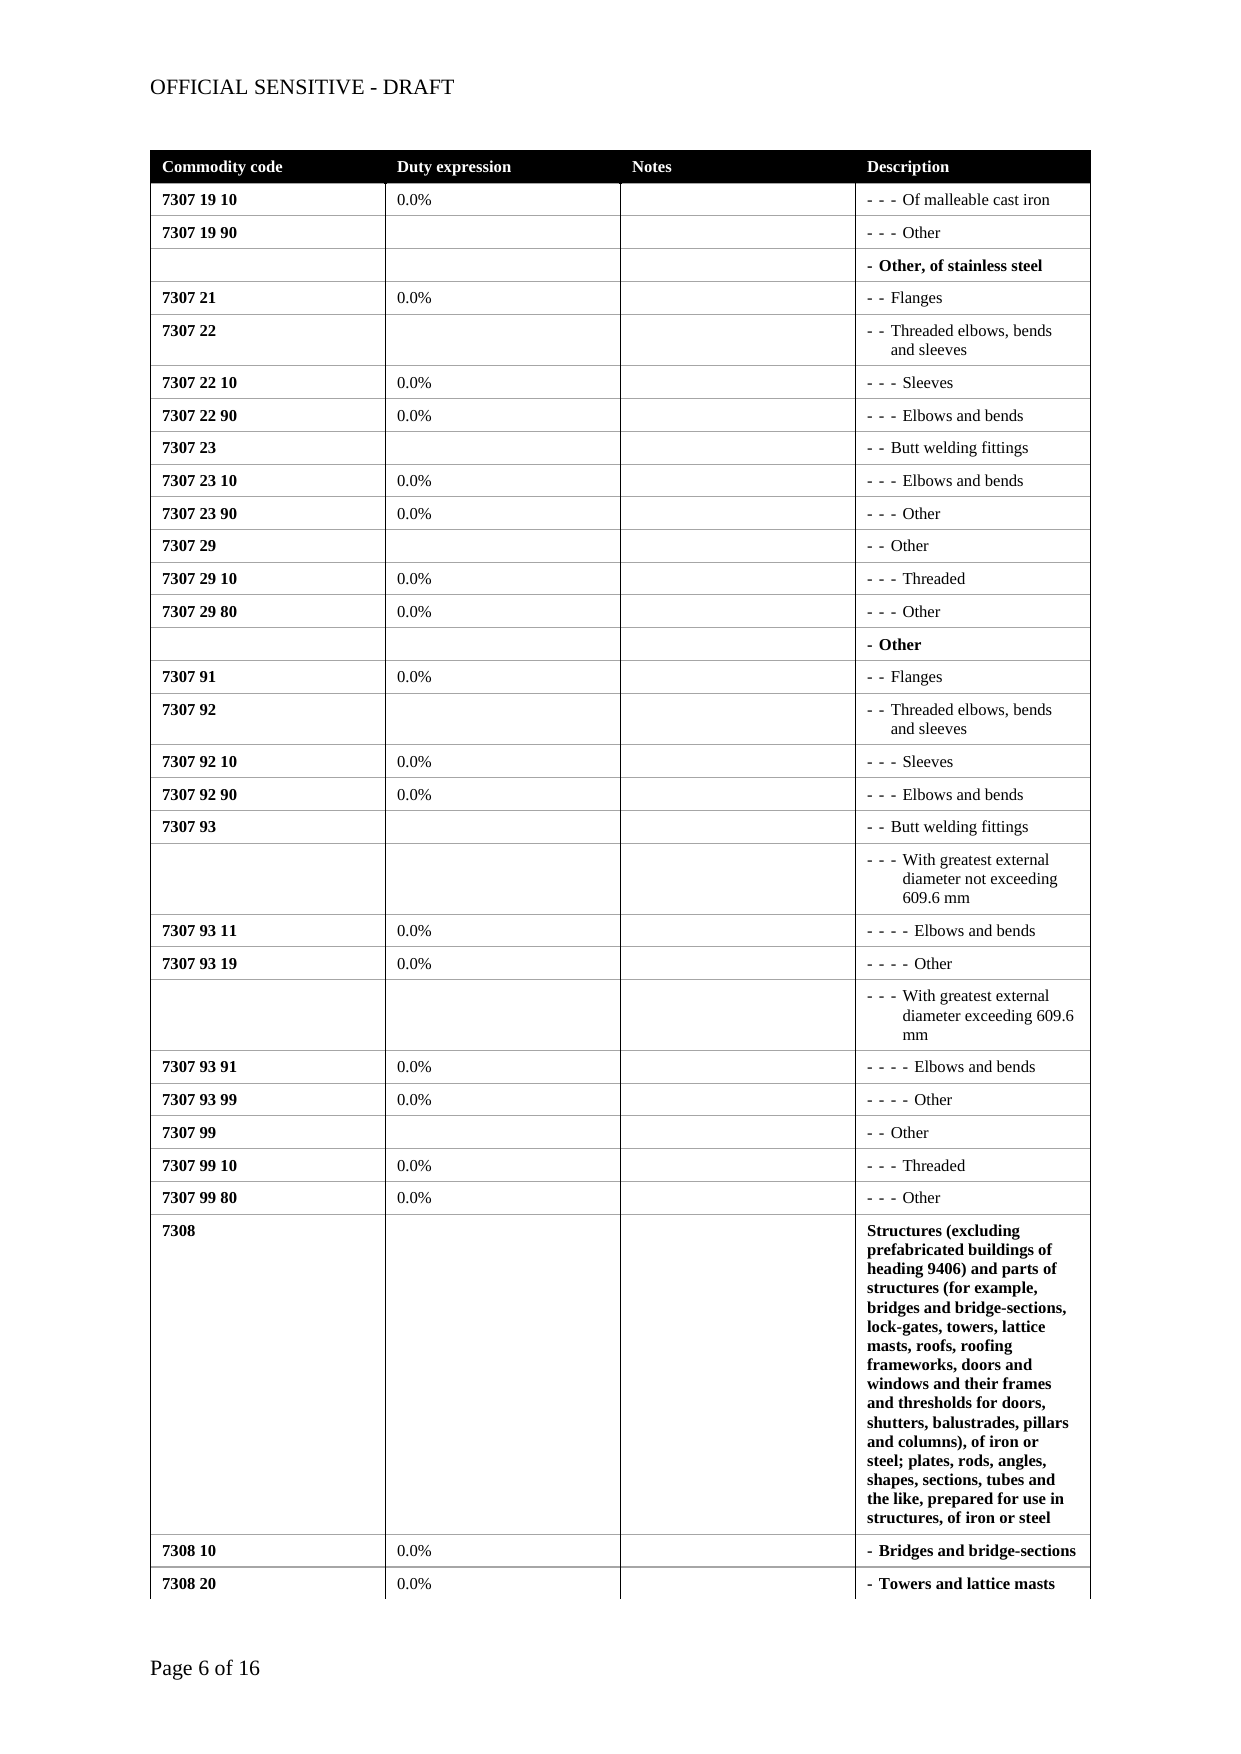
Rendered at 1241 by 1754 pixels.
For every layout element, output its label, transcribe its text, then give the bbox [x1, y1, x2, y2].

table_cell [151, 249, 385, 281]
table_cell [386, 249, 620, 281]
table_cell 0.0% [386, 661, 620, 692]
table_cell 0.0% [386, 563, 620, 594]
table_cell 0.0% [386, 1568, 620, 1599]
table_cell [621, 216, 855, 248]
table_cell [621, 315, 855, 365]
table_cell 0.0% [386, 497, 620, 529]
table_cell [621, 628, 855, 660]
table_cell 0.0% [386, 399, 620, 431]
table_cell 0.0% [386, 366, 620, 398]
table_cell - - - Other [856, 216, 1090, 248]
table_cell - - - Threaded [856, 1149, 1090, 1181]
table_cell [386, 628, 620, 660]
table_cell 7307 93 [151, 811, 385, 842]
table_cell [151, 980, 385, 1050]
table_cell 0.0% [386, 465, 620, 496]
table_cell 0.0% [386, 745, 620, 777]
table_cell 7308 20 [151, 1568, 385, 1599]
table_cell 0.0% [386, 1149, 620, 1181]
table_cell [621, 432, 855, 463]
table_cell - - - Sleeves [856, 745, 1090, 777]
table_cell 7307 29 10 [151, 563, 385, 594]
table_cell - - - - Elbows and bends [856, 915, 1090, 946]
table_cell 0.0% [386, 915, 620, 946]
table_cell 0.0% [386, 1051, 620, 1083]
table_cell [386, 844, 620, 913]
table_cell [386, 216, 620, 248]
table_cell - - - With greatest external diameter not exceeding 609.6 mm [856, 844, 1090, 913]
table_cell - - Butt welding fittings [856, 811, 1090, 842]
table_header Notes [622, 151, 856, 183]
table_cell - - - With greatest external diameter exceeding 609.6 mm [856, 980, 1090, 1050]
table_cell [621, 1116, 855, 1148]
table_cell 0.0% [386, 595, 620, 627]
table_cell [386, 694, 620, 744]
table_cell 7307 99 80 [151, 1182, 385, 1213]
table_cell 0.0% [386, 1182, 620, 1213]
table_cell - - Other [856, 1116, 1090, 1148]
table_cell [621, 745, 855, 777]
table_cell [386, 530, 620, 562]
table_cell - - Flanges [856, 661, 1090, 692]
table_cell 7307 21 [151, 282, 385, 313]
table_cell 7307 29 [151, 530, 385, 562]
table_cell - Bridges and bridge-sections [856, 1535, 1090, 1566]
table_cell - - - Threaded [856, 563, 1090, 594]
table_cell 7307 92 [151, 694, 385, 744]
table_cell [621, 844, 855, 913]
table_header Description [856, 151, 1090, 183]
table_cell - - Threaded elbows, bends and sleeves [856, 315, 1090, 365]
table_cell [621, 1182, 855, 1213]
table_cell - - - Other [856, 1182, 1090, 1213]
table_cell - - - Elbows and bends [856, 399, 1090, 431]
table_cell - - - Elbows and bends [856, 465, 1090, 496]
table_header Commodity code [151, 151, 384, 183]
table_cell [621, 980, 855, 1050]
table_cell 7307 91 [151, 661, 385, 692]
table_cell [151, 844, 385, 913]
table_cell - - - Sleeves [856, 366, 1090, 398]
table_cell [621, 1084, 855, 1115]
table_cell [621, 778, 855, 810]
table_cell 7307 23 90 [151, 497, 385, 529]
table_cell [621, 497, 855, 529]
table_cell [621, 694, 855, 744]
table_cell [621, 1535, 855, 1566]
table_cell - - - Other [856, 497, 1090, 529]
table_cell [621, 184, 855, 215]
table_cell - - - - Elbows and bends [856, 1051, 1090, 1083]
table_cell - - Threaded elbows, bends and sleeves [856, 694, 1090, 744]
table_cell [621, 282, 855, 313]
table_cell 0.0% [386, 1084, 620, 1115]
table_cell 7308 [151, 1215, 385, 1534]
table_cell [621, 563, 855, 594]
table_cell [621, 399, 855, 431]
table_cell 7307 23 10 [151, 465, 385, 496]
table_cell 7308 10 [151, 1535, 385, 1566]
table_cell 0.0% [386, 778, 620, 810]
table_cell [621, 1568, 855, 1599]
table_cell [621, 595, 855, 627]
table_cell [621, 465, 855, 496]
table_cell [621, 811, 855, 842]
table_cell 7307 29 80 [151, 595, 385, 627]
table_cell - Towers and lattice masts [856, 1568, 1090, 1599]
table_cell 7307 23 [151, 432, 385, 463]
table_cell 7307 99 10 [151, 1149, 385, 1181]
table_cell 0.0% [386, 184, 620, 215]
table_cell [621, 1215, 855, 1534]
table_cell 0.0% [386, 282, 620, 313]
table_cell [386, 315, 620, 365]
table_cell 7307 22 [151, 315, 385, 365]
table_cell 7307 19 90 [151, 216, 385, 248]
table_cell 0.0% [386, 947, 620, 979]
table_cell [386, 1116, 620, 1148]
table_cell - Other, of stainless steel [856, 249, 1090, 281]
table_cell 7307 93 99 [151, 1084, 385, 1115]
table_cell [621, 530, 855, 562]
table_cell [621, 1149, 855, 1181]
table_cell 7307 93 11 [151, 915, 385, 946]
table_cell 7307 92 90 [151, 778, 385, 810]
table_cell [621, 947, 855, 979]
table_cell - - - Elbows and bends [856, 778, 1090, 810]
table_cell [621, 249, 855, 281]
table_cell [621, 366, 855, 398]
table_cell 0.0% [386, 1535, 620, 1566]
table_cell 7307 93 19 [151, 947, 385, 979]
table_cell 7307 22 90 [151, 399, 385, 431]
table_cell - - Flanges [856, 282, 1090, 313]
table_cell [151, 628, 385, 660]
table_cell [621, 1051, 855, 1083]
table_cell - - - - Other [856, 1084, 1090, 1115]
table_cell [386, 811, 620, 842]
table_cell - - Butt welding fittings [856, 432, 1090, 463]
table_cell [386, 432, 620, 463]
table_cell - Other [856, 628, 1090, 660]
table_cell [386, 1215, 620, 1534]
table_cell - - - Of malleable cast iron [856, 184, 1090, 215]
table_cell 7307 99 [151, 1116, 385, 1148]
table_cell - - - Other [856, 595, 1090, 627]
table_cell Structures (excluding prefabricated buildings of heading 9406) and parts of structures (for example, bridges and bridge-sections, lock-gates, towers, lattice masts, roofs, roofing frameworks, doors and windows and their frames and thresholds for doors, shutters, balustrades, pillars and columns), of iron or steel; plates, rods, angles, shapes, sections, tubes and the like, prepared for use in structures, of iron or steel [856, 1215, 1090, 1534]
table_cell [386, 980, 620, 1050]
table_cell 7307 93 91 [151, 1051, 385, 1083]
table_cell 7307 92 10 [151, 745, 385, 777]
table_cell 7307 22 10 [151, 366, 385, 398]
table_cell [621, 661, 855, 692]
table_header Duty expression [387, 151, 619, 183]
table_cell [621, 915, 855, 946]
table_cell - - - - Other [856, 947, 1090, 979]
table_cell 7307 19 10 [151, 184, 385, 215]
table_cell - - Other [856, 530, 1090, 562]
